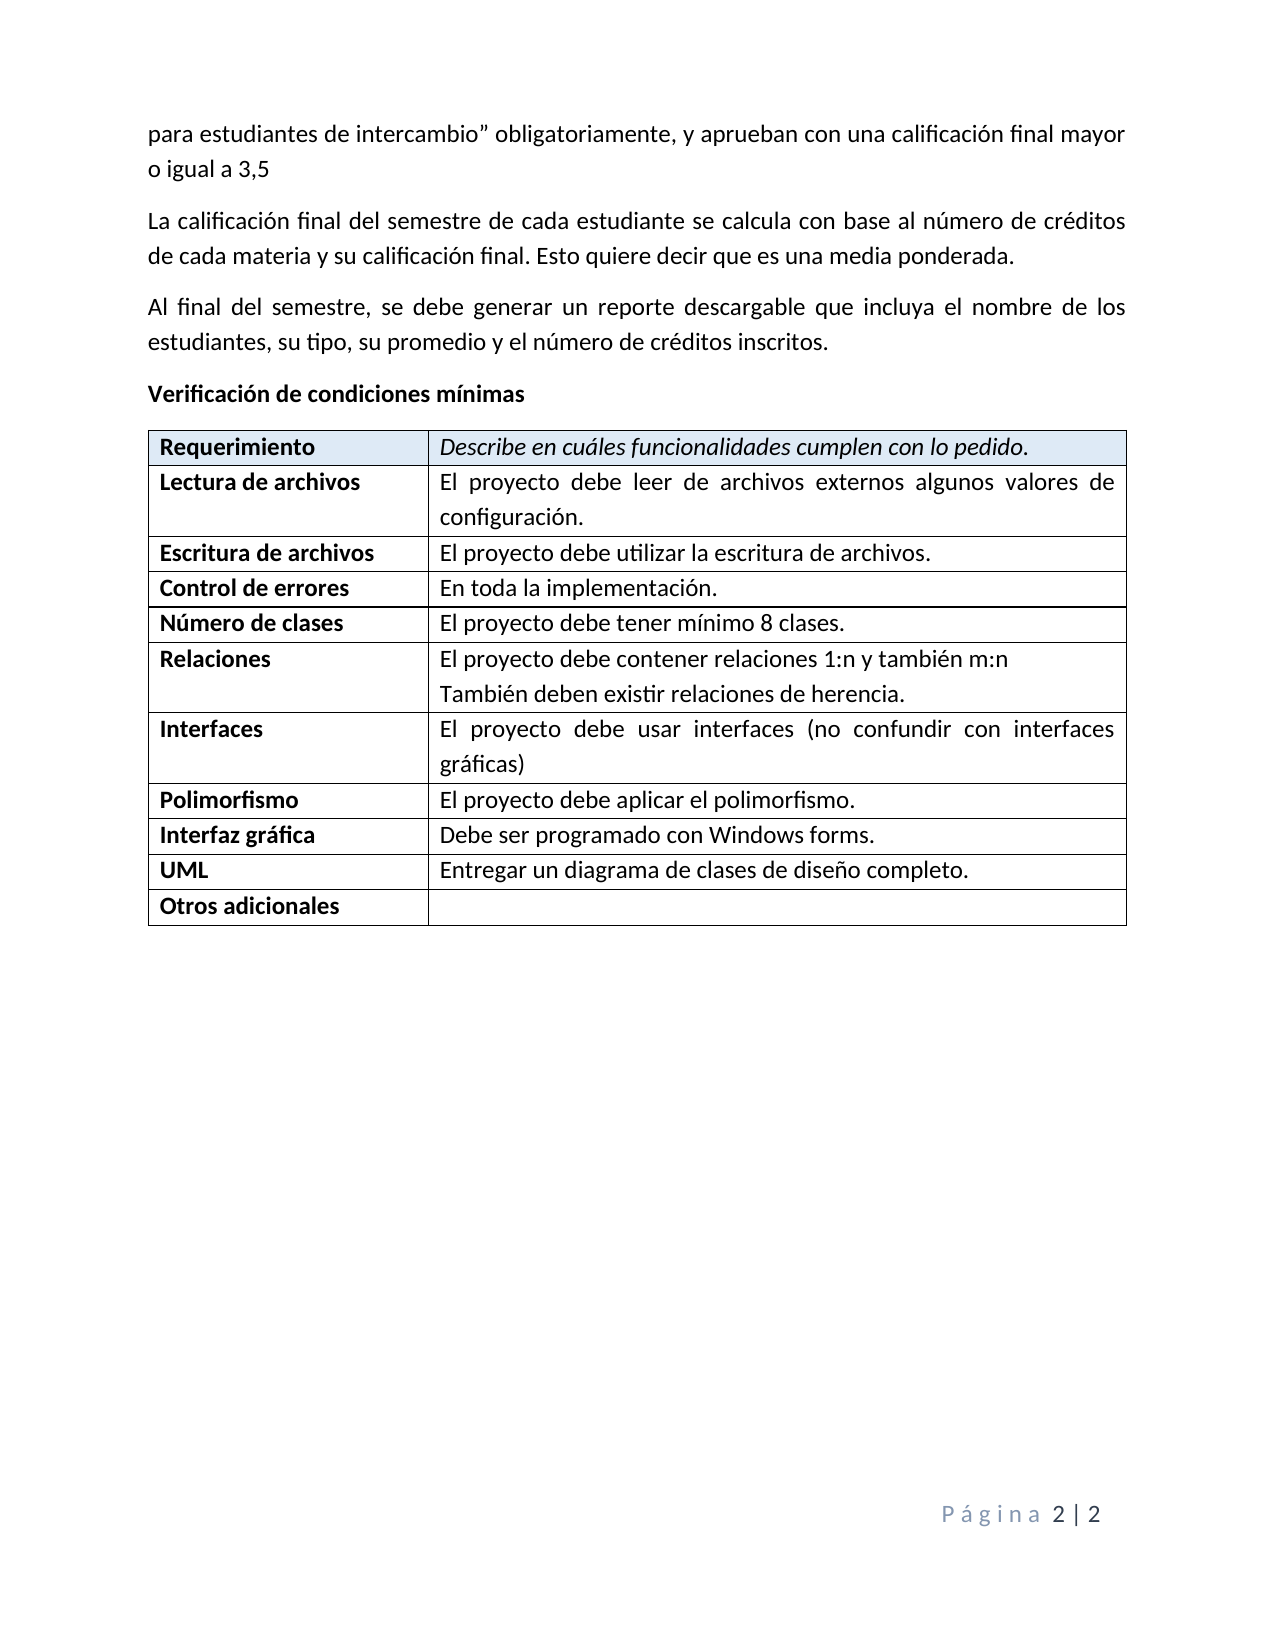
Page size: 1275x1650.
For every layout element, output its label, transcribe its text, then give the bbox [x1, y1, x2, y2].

text La calificación final del semestre de cada estudiante se calcula con base al número de créditos de cada materia y su calificación final. Esto quiere decir que es una media ponderada. [148, 205, 1127, 270]
table_cell El proyecto debe contener relaciones 1:n y también m:n También deben existir relaciones de herencia. [429, 643, 1126, 712]
table_cell Entregar un diagrama de clases de diseño completo. [429, 855, 1126, 889]
table_cell El proyecto debe aplicar el polimorfismo. [429, 784, 1126, 818]
table_cell [429, 890, 1126, 925]
table_header Requerimiento [149, 431, 428, 465]
table_cell El proyecto debe utilizar la escritura de archivos. [429, 537, 1126, 571]
table_cell UML [149, 855, 428, 889]
table_cell Escritura de archivos [149, 537, 428, 571]
text Al final del semestre, se debe generar un reporte descargable que incluya el nombre de los estudiantes, su tipo, su promedio y el número de créditos inscritos. [148, 291, 1127, 357]
table_cell En toda la implementación. [429, 572, 1126, 606]
table_cell Control de errores [149, 572, 428, 606]
table_cell Lectura de archivos [149, 466, 428, 536]
table_header Describe en cuáles funcionalidades cumplen con lo pedido. [429, 431, 1126, 465]
table_cell Relaciones [149, 643, 428, 712]
table_cell El proyecto debe tener mínimo 8 clases. [429, 608, 1126, 642]
table_cell Polimorfismo [149, 784, 428, 818]
table_cell Interfaz gráfica [149, 819, 428, 853]
table_cell El proyecto debe usar interfaces (no confundir con interfaces gráficas) [429, 713, 1126, 783]
table_cell El proyecto debe leer de archivos externos algunos valores de configuración. [429, 466, 1126, 536]
table_cell Número de clases [149, 608, 428, 642]
table_cell Interfaces [149, 713, 428, 783]
table_cell Otros adicionales [149, 890, 428, 925]
text Verificación de condiciones mínimas [148, 378, 1127, 409]
table_cell Debe ser programado con Windows forms. [429, 819, 1126, 853]
